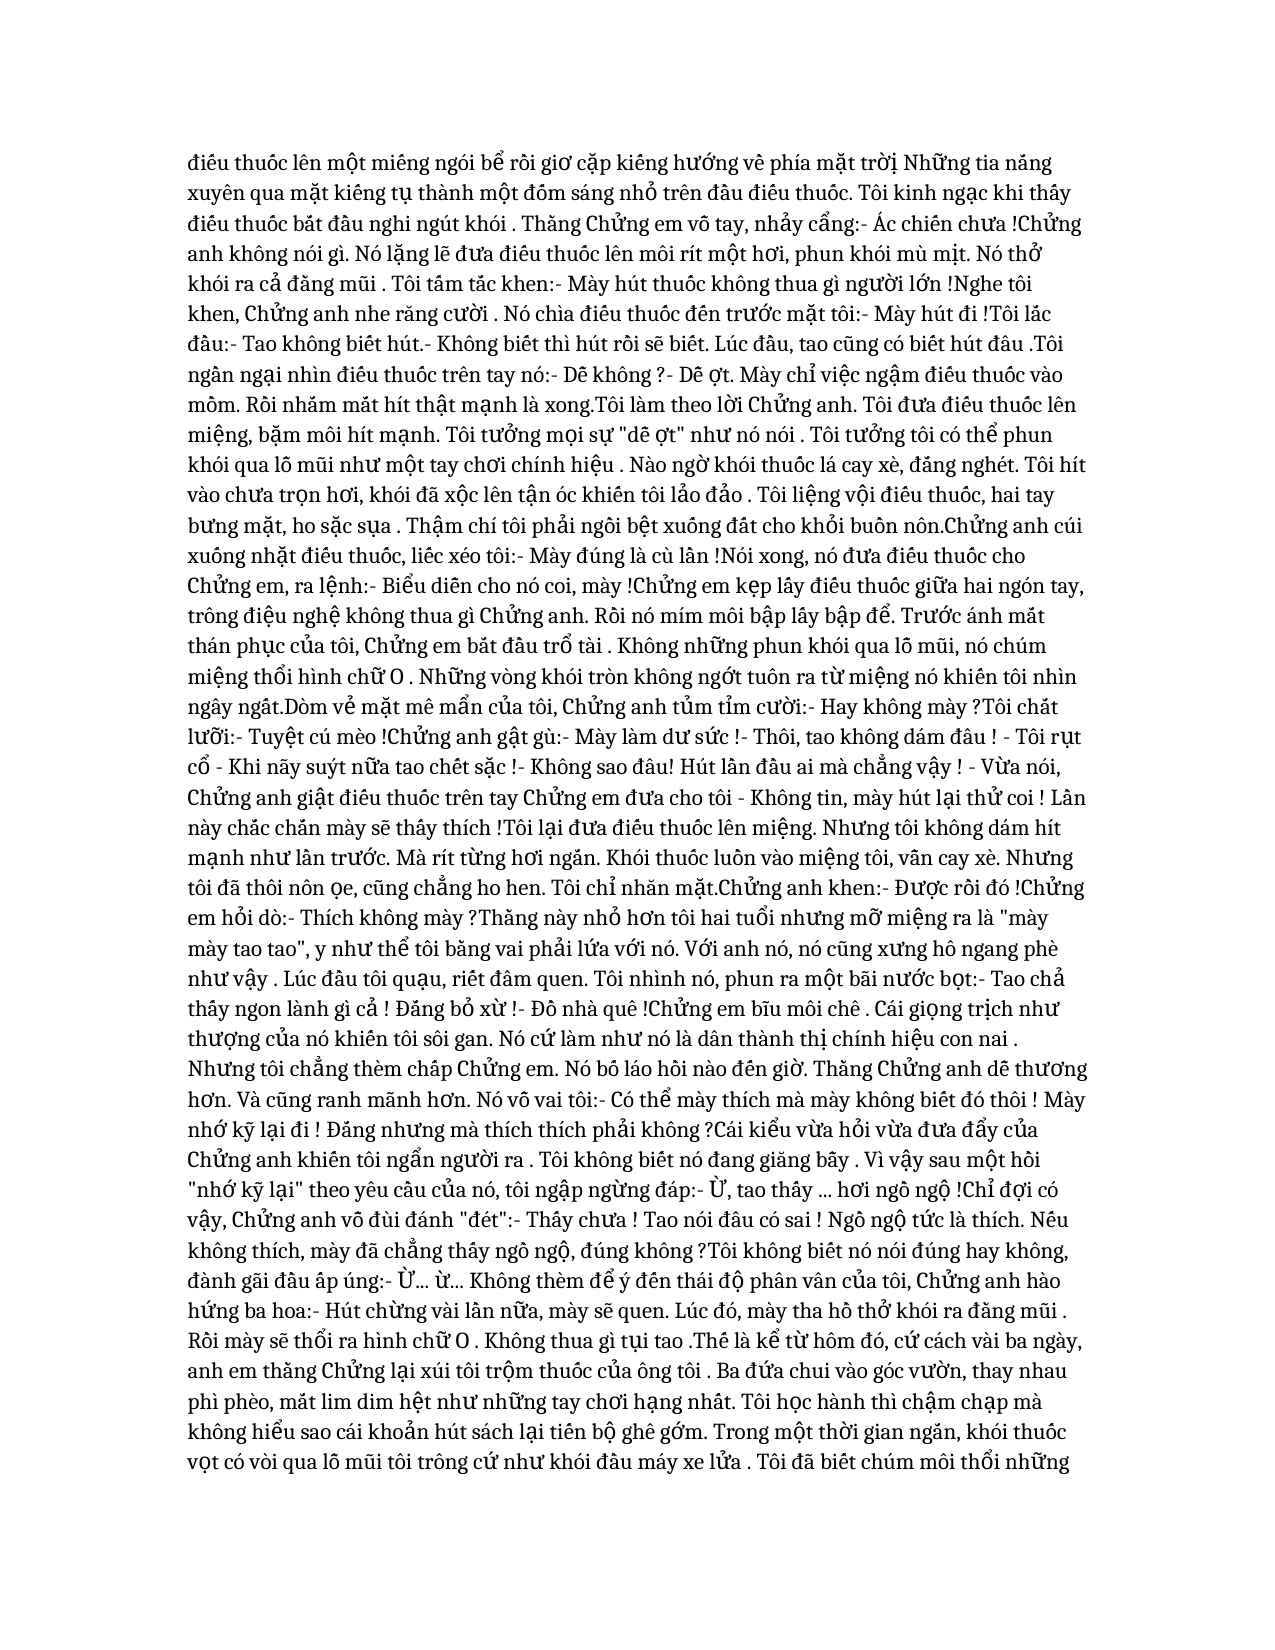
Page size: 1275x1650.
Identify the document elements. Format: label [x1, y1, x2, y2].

text [187, 150, 1087, 1475]
